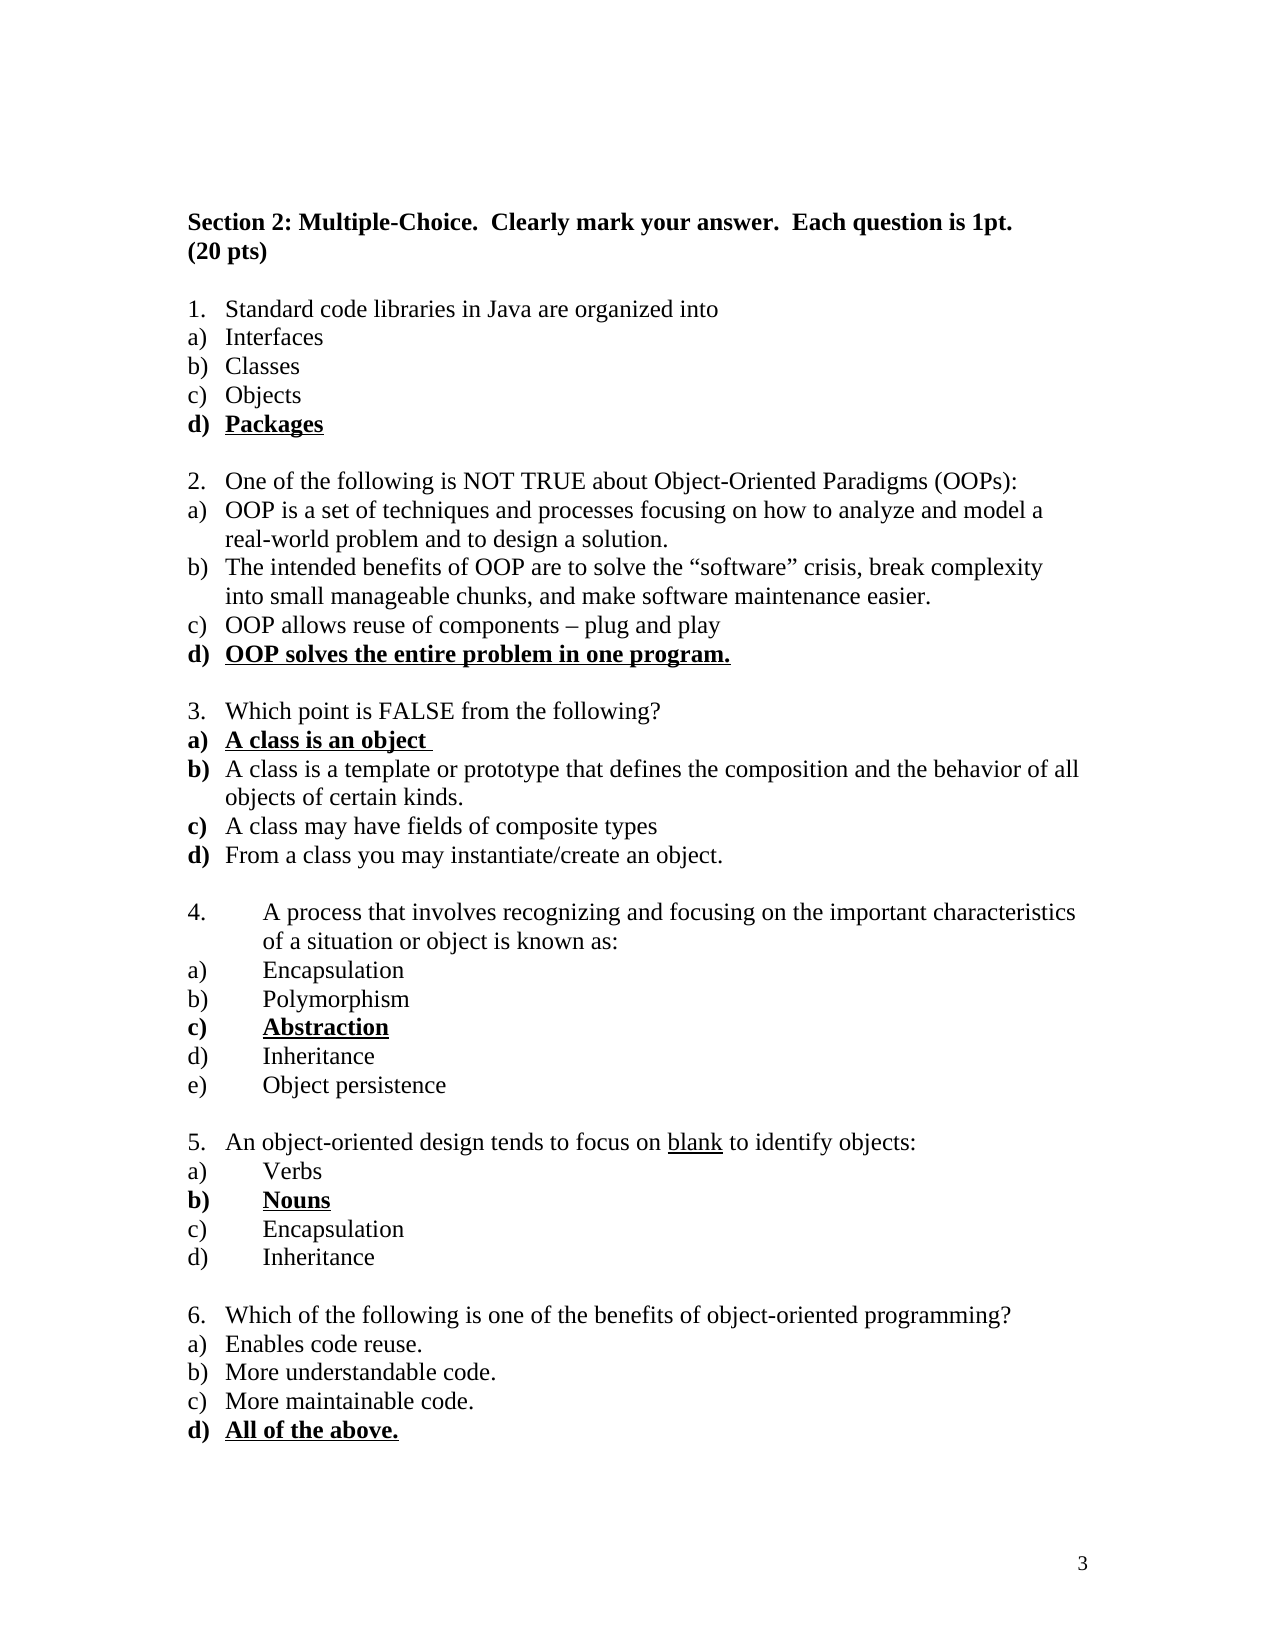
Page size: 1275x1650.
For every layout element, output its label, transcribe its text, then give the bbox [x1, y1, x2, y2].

list Verbs [187, 1156, 1087, 1185]
list OOP is a set of techniques and processes focusing on how to analyze and model a real-world problem and to design a solution. [187, 495, 1087, 552]
list Polymorphism [187, 984, 1087, 1012]
list An object-oriented design tends to focus on blank to identify objects: [187, 1127, 1087, 1156]
list More maintainable code. [187, 1386, 1087, 1415]
list Object persistence [187, 1070, 1087, 1099]
list A class is an object [187, 725, 1087, 754]
list OOP solves the entire problem in one program. [187, 639, 1087, 667]
text Section 2: Multiple-Choice. Clearly mark your answer. Each question is 1pt. [187, 207, 1087, 236]
list Which point is FALSE from the following? [187, 696, 1087, 725]
list Objects [187, 380, 1087, 409]
list Enables code reuse. [187, 1329, 1087, 1357]
list Classes [187, 351, 1087, 380]
list The intended benefits of OOP are to solve the “software” crisis, break complexity into small manageable chunks, and make software maintenance easier. [187, 552, 1087, 610]
list Abstraction [187, 1012, 1087, 1041]
list Standard code libraries in Java are organized into [187, 294, 1087, 322]
list Inheritance [187, 1242, 1087, 1271]
list All of the above. [187, 1415, 1087, 1444]
list Encapsulation [187, 1214, 1087, 1242]
text (20 pts) [187, 236, 1087, 265]
list One of the following is NOT TRUE about Object-Oriented Paradigms (OOPs): [187, 466, 1087, 495]
list Packages [187, 409, 1087, 437]
list Inheritance [187, 1041, 1087, 1070]
list Nouns [187, 1185, 1087, 1214]
list Which of the following is one of the benefits of object-oriented programming? [187, 1300, 1087, 1329]
list A class is a template or prototype that defines the composition and the behavior of all objects of certain kinds. [187, 754, 1087, 811]
list A process that involves recognizing and focusing on the important characteristics of a situation or object is known as: [187, 897, 1087, 955]
list From a class you may instantiate/create an object. [187, 840, 1087, 869]
list A class may have fields of composite types [187, 811, 1087, 840]
list More understandable code. [187, 1357, 1087, 1386]
list OOP allows reuse of components – plug and play [187, 610, 1087, 639]
list Interfaces [187, 322, 1087, 351]
list Encapsulation [187, 955, 1087, 984]
